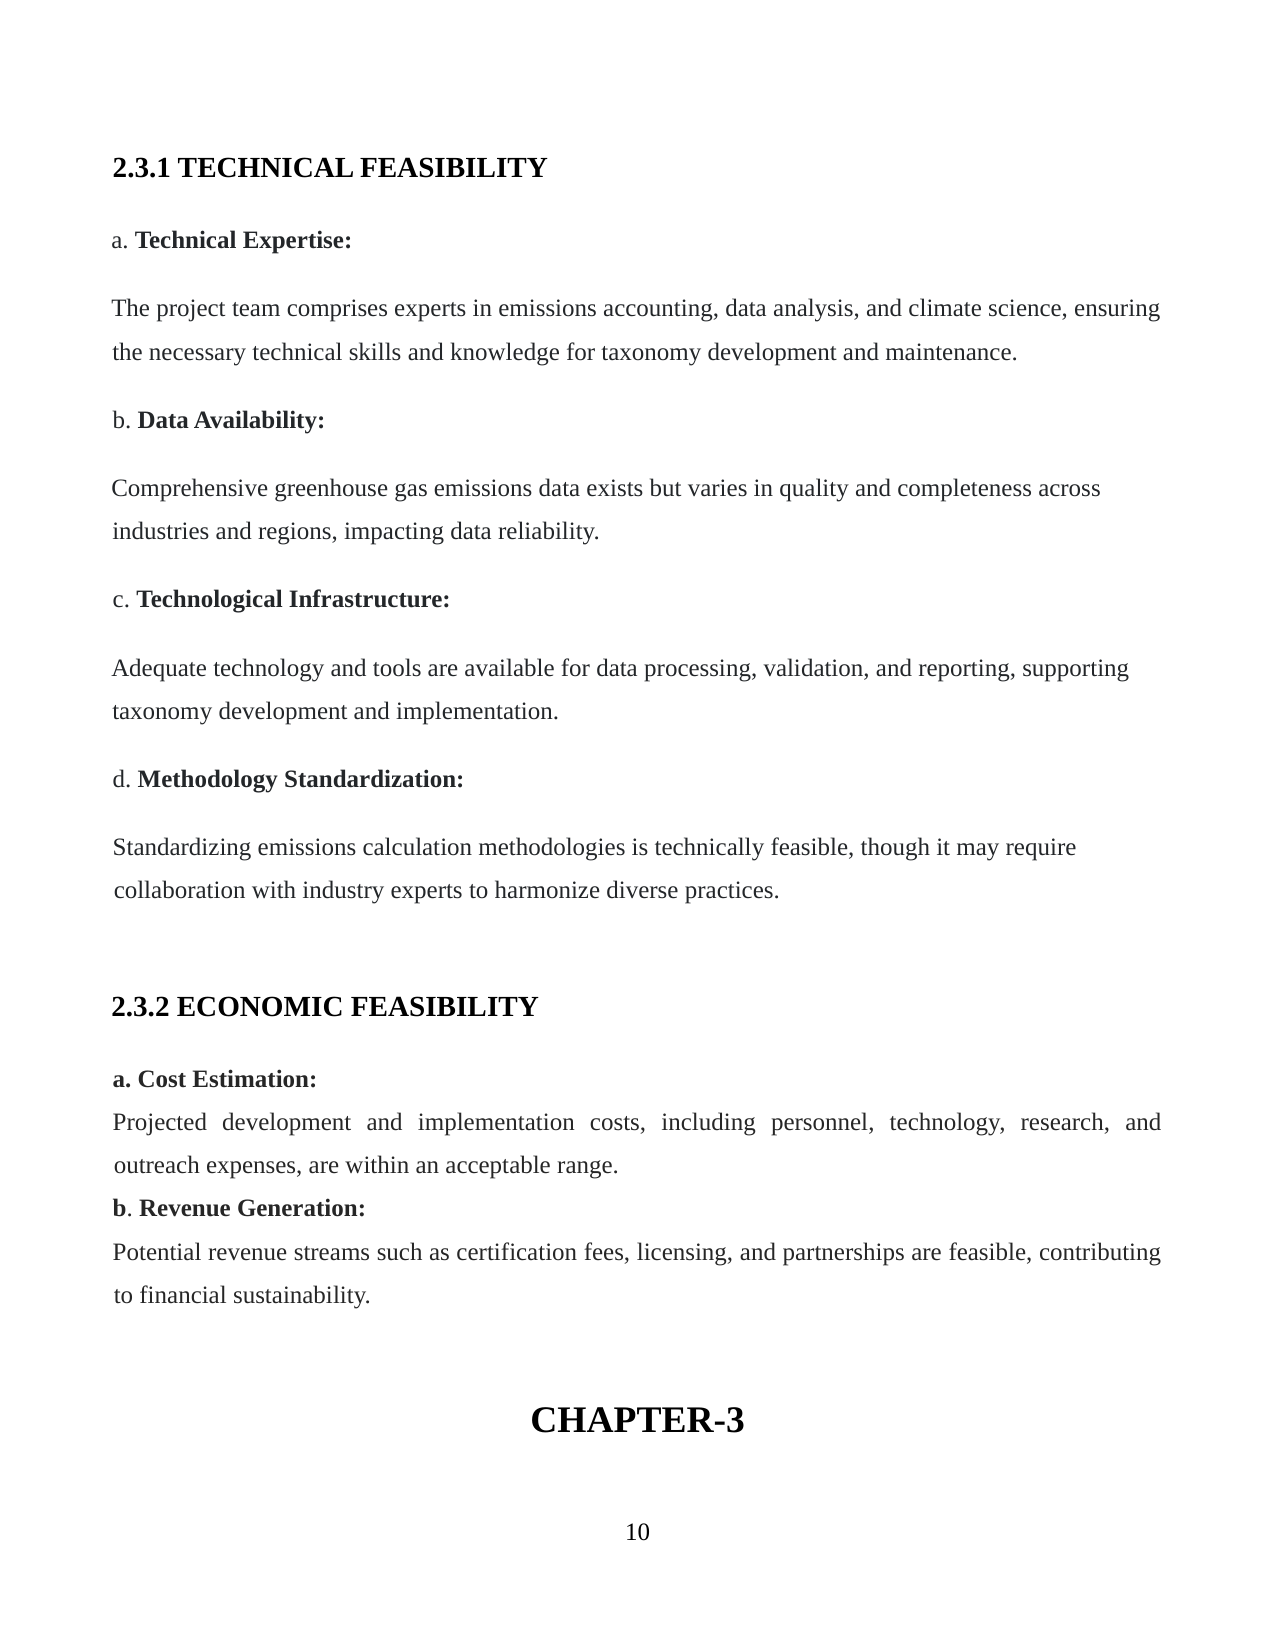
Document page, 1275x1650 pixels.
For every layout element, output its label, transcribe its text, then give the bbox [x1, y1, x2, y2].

text CHAPTER-3 [112, 1398, 1162, 1441]
subtitle a. Technical Expertise: [111, 225, 1162, 254]
text Projected development and implementation costs, including personnel, technology, research, and outreach expenses, are within an acceptable range. [112, 1107, 1162, 1179]
text Potential revenue streams such as certification fees, licensing, and partnerships are feasible, contributing to financial sustainability. [112, 1237, 1162, 1308]
text a. Cost Estimation: [112, 1064, 1162, 1093]
subtitle b. Data Availability: [112, 405, 1162, 434]
subtitle c. Technological Infrastructure: [112, 584, 1162, 613]
subtitle Standardizing emissions calculation methodologies is technically feasible, though it may require collaboration with industry experts to harmonize diverse practices. [112, 832, 1162, 904]
subtitle Comprehensive greenhouse gas emissions data exists but varies in quality and completeness across industries and regions, impacting data reliability. [111, 473, 1162, 545]
subtitle 2.3.1 TECHNICAL FEASIBILITY [112, 150, 1162, 183]
subtitle Adequate technology and tools are available for data processing, validation, and reporting, supporting taxonomy development and implementation. [111, 653, 1162, 724]
text b. Revenue Generation: [112, 1193, 1162, 1222]
subtitle d. Methodology Standardization: [112, 764, 1162, 793]
subtitle 2.3.2 ECONOMIC FEASIBILITY [111, 989, 1162, 1022]
subtitle The project team comprises experts in emissions accounting, data analysis, and climate science, ensuring the necessary technical skills and knowledge for taxonomy development and maintenance. [111, 293, 1162, 365]
